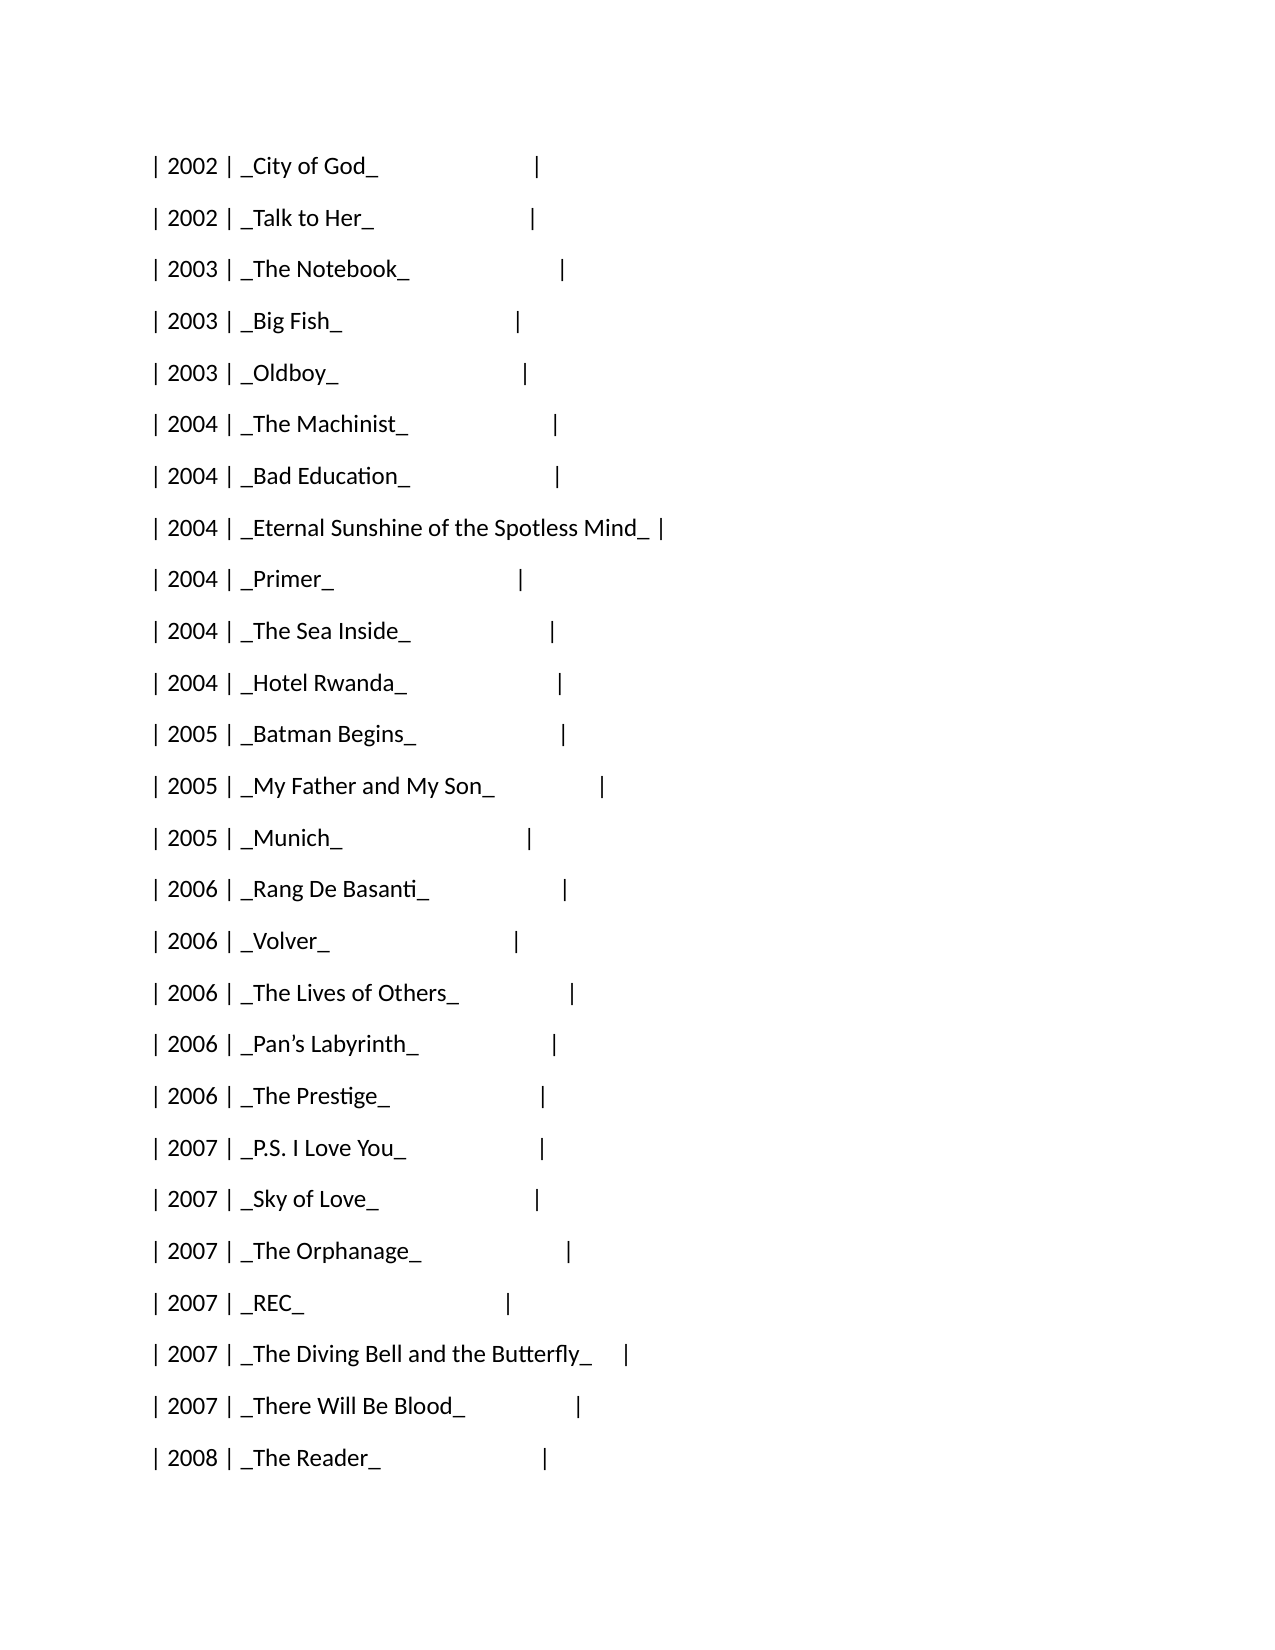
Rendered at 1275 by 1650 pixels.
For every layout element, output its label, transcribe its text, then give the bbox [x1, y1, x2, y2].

text | 2003 | _Oldboy_ | [150, 357, 1125, 387]
text | 2006 | _Volver_ | [150, 925, 1125, 956]
text | 2005 | _Munich_ | [150, 822, 1125, 852]
text | 2005 | _My Father and My Son_ | [150, 770, 1125, 801]
text | 2008 | _The Reader_ | [150, 1442, 1125, 1472]
text | 2004 | _Eternal Sunshine of the Spotless Mind_ | [150, 512, 1125, 542]
text | 2004 | _The Machinist_ | [150, 408, 1125, 439]
text | 2007 | _REC_ | [150, 1287, 1125, 1317]
text | 2003 | _Big Fish_ | [150, 305, 1125, 336]
text | 2006 | _The Lives of Others_ | [150, 977, 1125, 1007]
text | 2007 | _P.S. I Love You_ | [150, 1132, 1125, 1162]
text | 2007 | _The Orphanage_ | [150, 1235, 1125, 1266]
text | 2004 | _Hotel Rwanda_ | [150, 667, 1125, 697]
text | 2007 | _There Will Be Blood_ | [150, 1390, 1125, 1421]
text | 2004 | _Bad Education_ | [150, 460, 1125, 491]
text | 2002 | _Talk to Her_ | [150, 202, 1125, 232]
text | 2006 | _The Prestige_ | [150, 1080, 1125, 1111]
text | 2007 | _The Diving Bell and the Butterfly_ | [150, 1338, 1125, 1369]
text | 2004 | _Primer_ | [150, 563, 1125, 594]
text | 2002 | _City of God_ | [150, 150, 1125, 181]
text | 2007 | _Sky of Love_ | [150, 1183, 1125, 1214]
text | 2006 | _Pan’s Labyrinth_ | [150, 1028, 1125, 1059]
text | 2004 | _The Sea Inside_ | [150, 615, 1125, 646]
text | 2003 | _The Notebook_ | [150, 253, 1125, 284]
text | 2006 | _Rang De Basanti_ | [150, 873, 1125, 904]
text | 2005 | _Batman Begins_ | [150, 718, 1125, 749]
